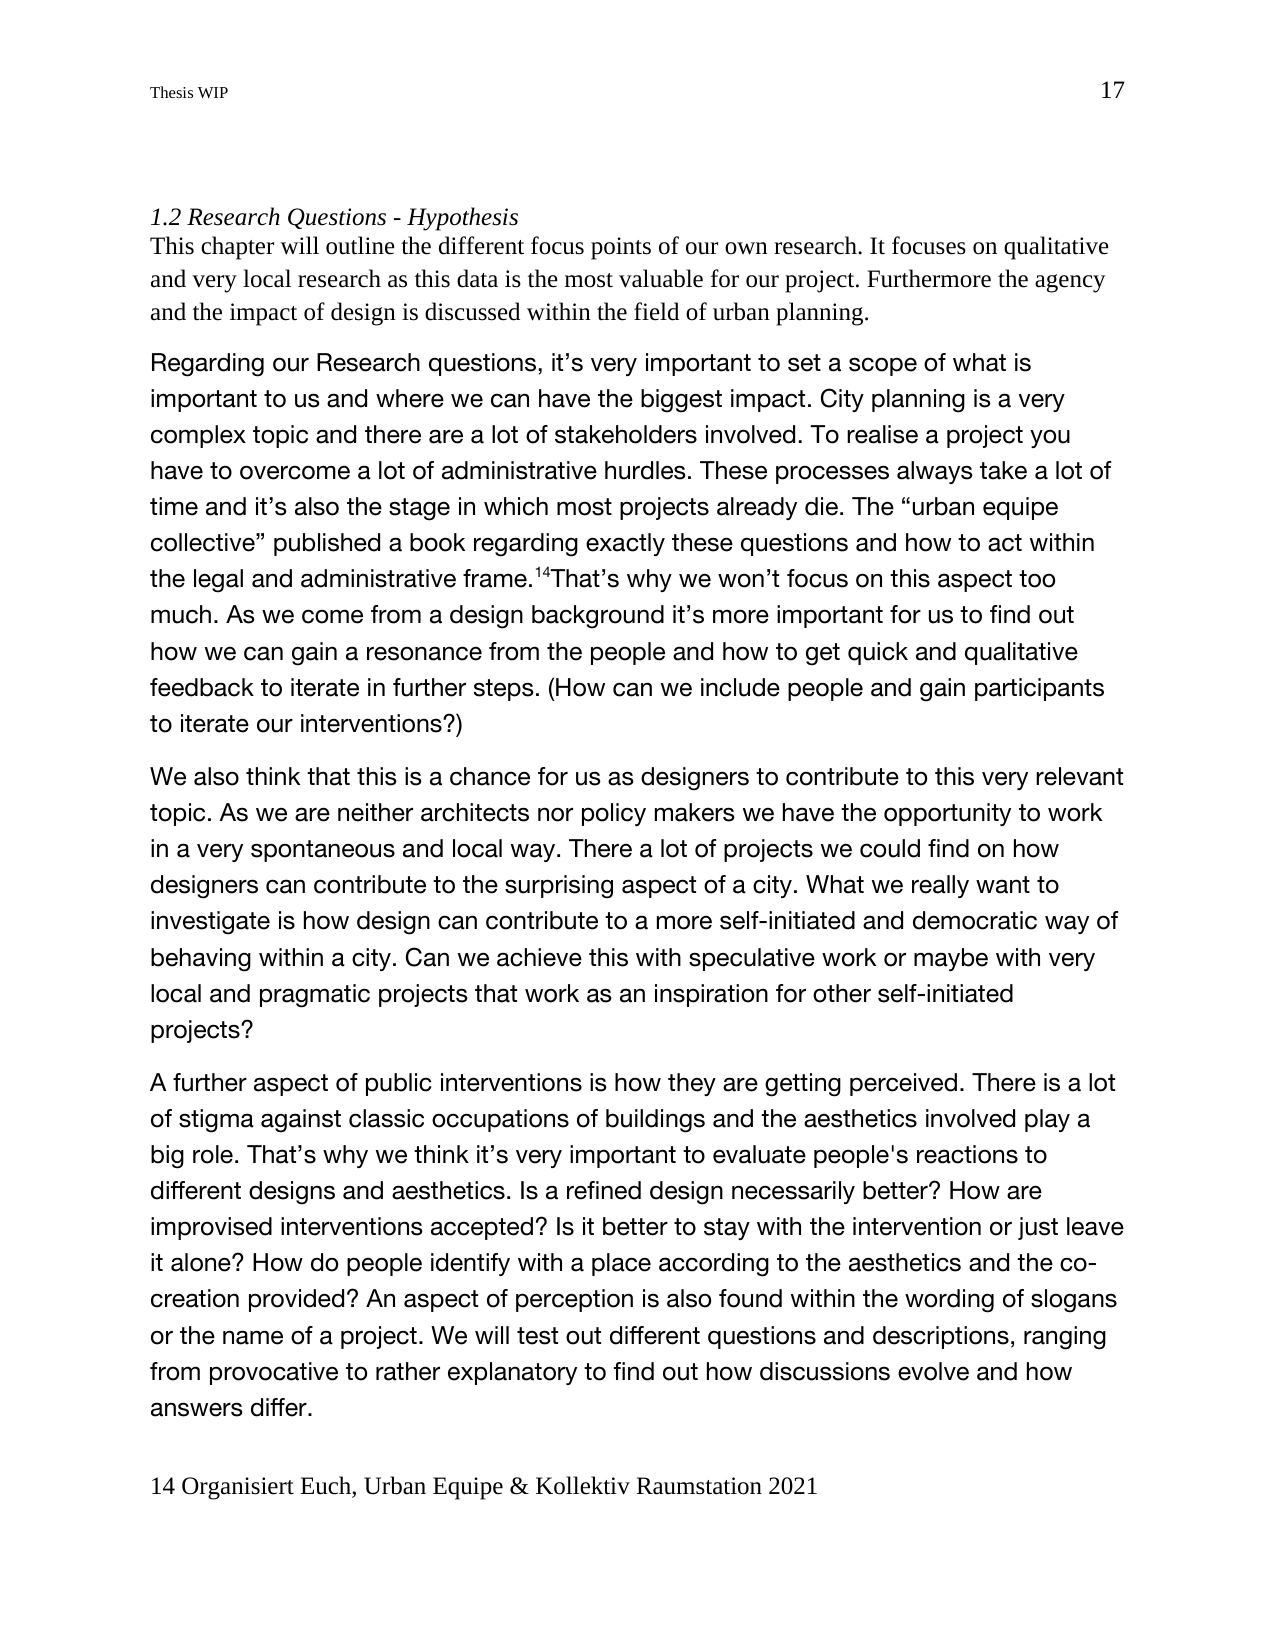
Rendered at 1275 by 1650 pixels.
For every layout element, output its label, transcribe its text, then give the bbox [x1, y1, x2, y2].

text Regarding our Research questions, it’s very important to set a scope of what is important to us and where we can have the biggest impact. City planning is a very complex topic and there are a lot of stakeholders involved. To realise a project you have to overcome a lot of administrative hurdles. These processes always take a lot of time and it’s also the stage in which most projects already die. The “urban equipe collective” published a book regarding exactly these questions and how to act within the legal and administrative frame.That’s why we won’t focus on this aspect too much. As we come from a design background it’s more important for us to find out how we can gain a resonance from the people and how to get quick and qualitative feedback to iterate in further steps. (How can we include people and gain participants to iterate our interventions?) [150, 347, 1125, 739]
subtitle 1.2 Research Questions - Hypothesis [150, 202, 1129, 231]
text This chapter will outline the different focus points of our own research. It focuses on qualitative and very local research as this data is the most valuable for our project. Furthermore the agency and the impact of design is discussed within the field of urban planning. [150, 231, 1125, 326]
text A further aspect of public interventions is how they are getting perceived. There is a lot of stigma against classic occupations of buildings and the aesthetics involved play a big role. That’s why we think it’s very important to evaluate people's reactions to different designs and aesthetics. Is a refined design necessarily better? How are improvised interventions accepted? Is it better to stay with the intervention or just leave it alone? How do people identify with a place according to the aesthetics and the co-creation provided? An aspect of perception is also found within the wording of slogans or the name of a project. We will test out different questions and descriptions, ranging from provocative to rather explanatory to find out how discussions evolve and how answers differ. [150, 1067, 1125, 1423]
text We also think that this is a chance for us as designers to contribute to this very relevant topic. As we are neither architects nor policy makers we have the opportunity to work in a very spontaneous and local way. There a lot of projects we could find on how designers can contribute to the surprising aspect of a city. What we really want to investigate is how design can contribute to a more self-initiated and democratic way of behaving within a city. Can we achieve this with speculative work or maybe with very local and pragmatic projects that work as an inspiration for other self-initiated projects? [150, 761, 1125, 1045]
